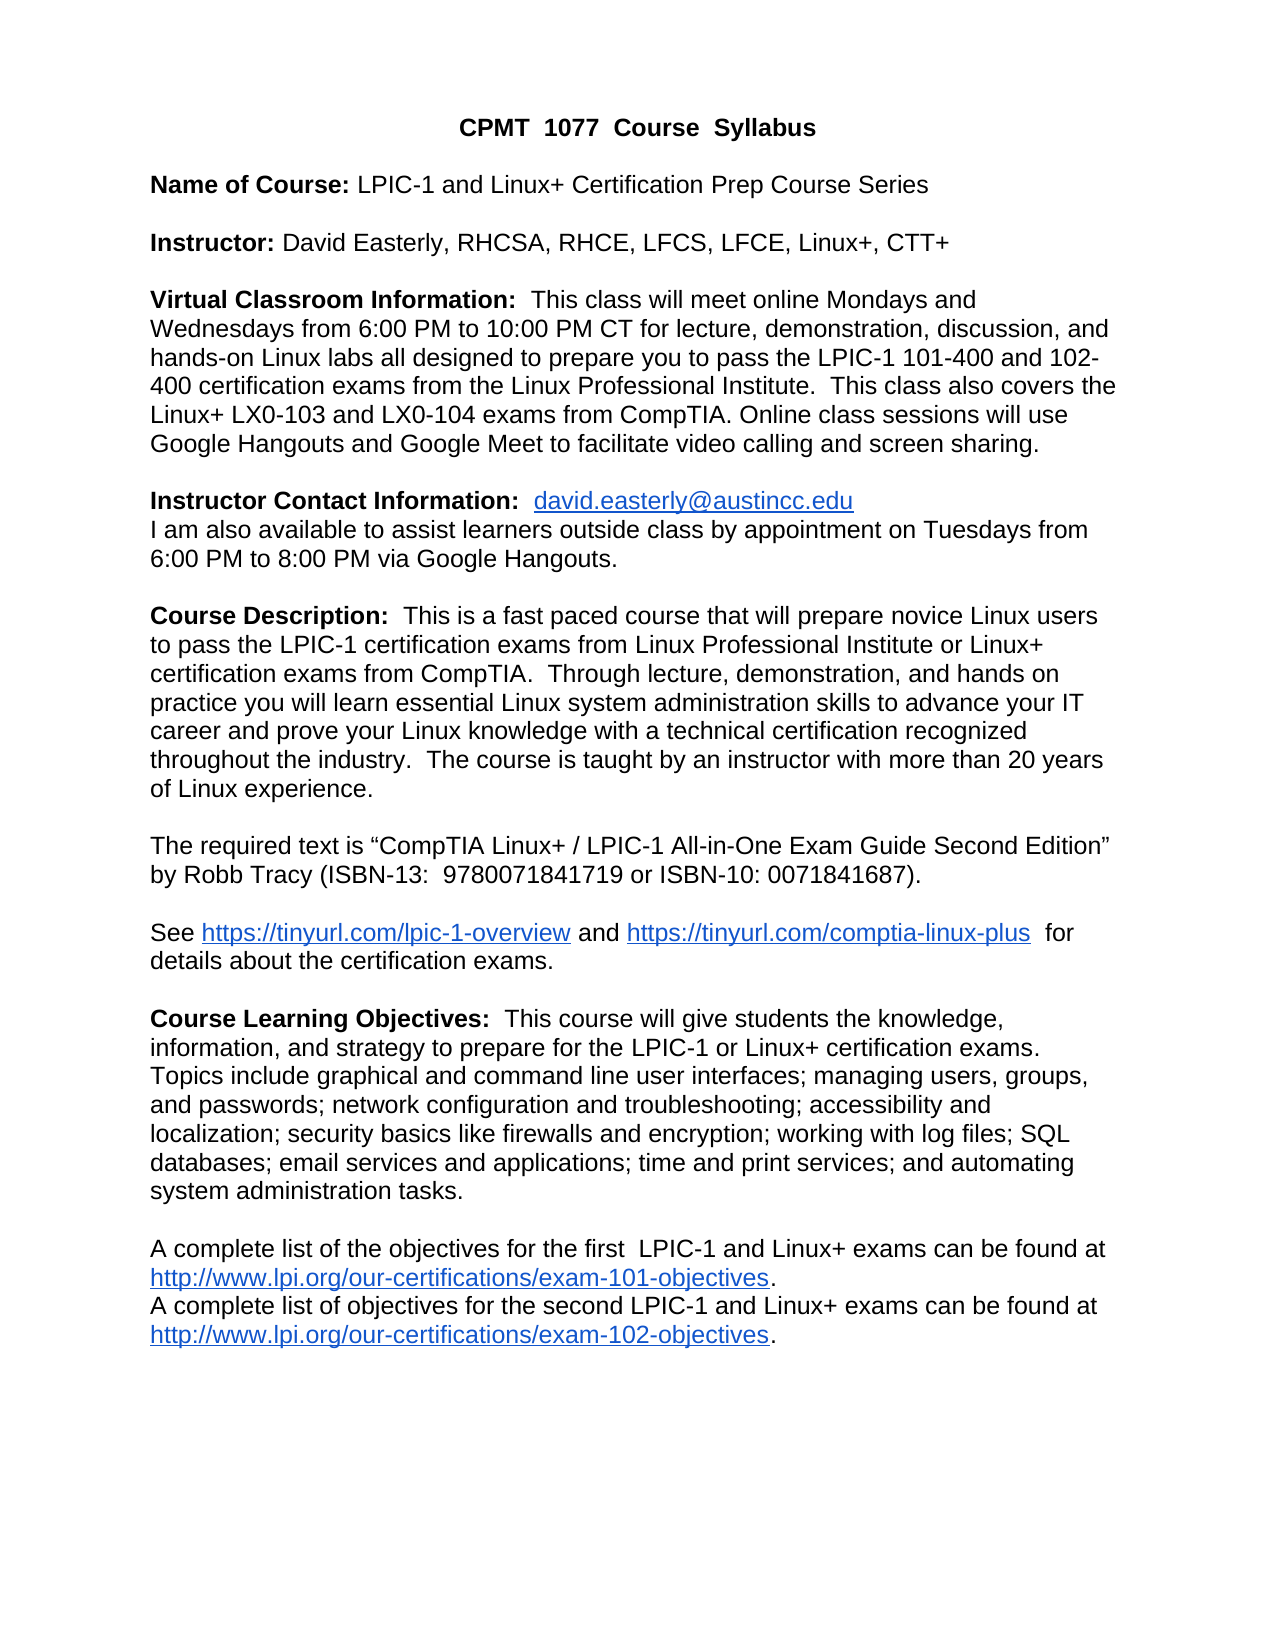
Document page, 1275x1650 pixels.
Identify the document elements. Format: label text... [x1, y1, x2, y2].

text CPMT 1077 Course Syllabus [150, 112, 1125, 141]
text See https://tinyurl.com/lpic-1-overview and https://tinyurl.com/comptia-linux-plus for details about the certification exams. [150, 917, 1125, 975]
text The required text is “CompTIA Linux+ / LPIC-1 All-in-One Exam Guide Second Edition” by Robb Tracy (ISBN-13: 9780071841719 or ISBN-10: 0071841687). [150, 831, 1125, 889]
text Instructor Contact Information: david.easterly@austincc.edu I am also available to assist learners outside class by appointment on Tuesdays from 6:00 PM to 8:00 PM via Google Hangouts. [150, 486, 1125, 572]
text Course Learning Objectives: This course will give students the knowledge, information, and strategy to prepare for the LPIC-1 or Linux+ certification exams. Topics include graphical and command line user interfaces; managing users, groups, and passwords; network configuration and troubleshooting; accessibility and localization; security basics like firewalls and encryption; working with log files; SQL databases; email services and applications; time and print services; and automating system administration tasks. [150, 1004, 1125, 1205]
text Course Description: This is a fast paced course that will prepare novice Linux users to pass the LPIC-1 certification exams from Linux Professional Institute or Linux+ certification exams from CompTIA. Through lecture, demonstration, and hands on practice you will learn essential Linux system administration skills to advance your IT career and prove your Linux knowledge with a technical certification recognized throughout the industry. The course is taught by an instructor with more than 20 years of Linux experience. [150, 601, 1125, 802]
text Name of Course: LPIC-1 and Linux+ Certification Prep Course Series [150, 170, 1125, 199]
text Instructor: David Easterly, RHCSA, RHCE, LFCS, LFCE, Linux+, CTT+ [150, 227, 1125, 256]
text A complete list of the objectives for the first LPIC-1 and Linux+ exams can be found at http://www.lpi.org/our-certifications/exam-101-objectives. A complete list of objectives for the second LPIC-1 and Linux+ exams can be found at http://www.lpi.org/our-certifications/exam-102-objectives. [150, 1234, 1125, 1349]
text Virtual Classroom Information: This class will meet online Mondays and Wednesdays from 6:00 PM to 10:00 PM CT for lecture, demonstration, discussion, and hands-on Linux labs all designed to prepare you to pass the LPIC-1 101-400 and 102-400 certification exams from the Linux Professional Institute. This class also covers the Linux+ LX0-103 and LX0-104 exams from CompTIA. Online class sessions will use Google Hangouts and Google Meet to facilitate video calling and screen sharing. [150, 285, 1125, 486]
